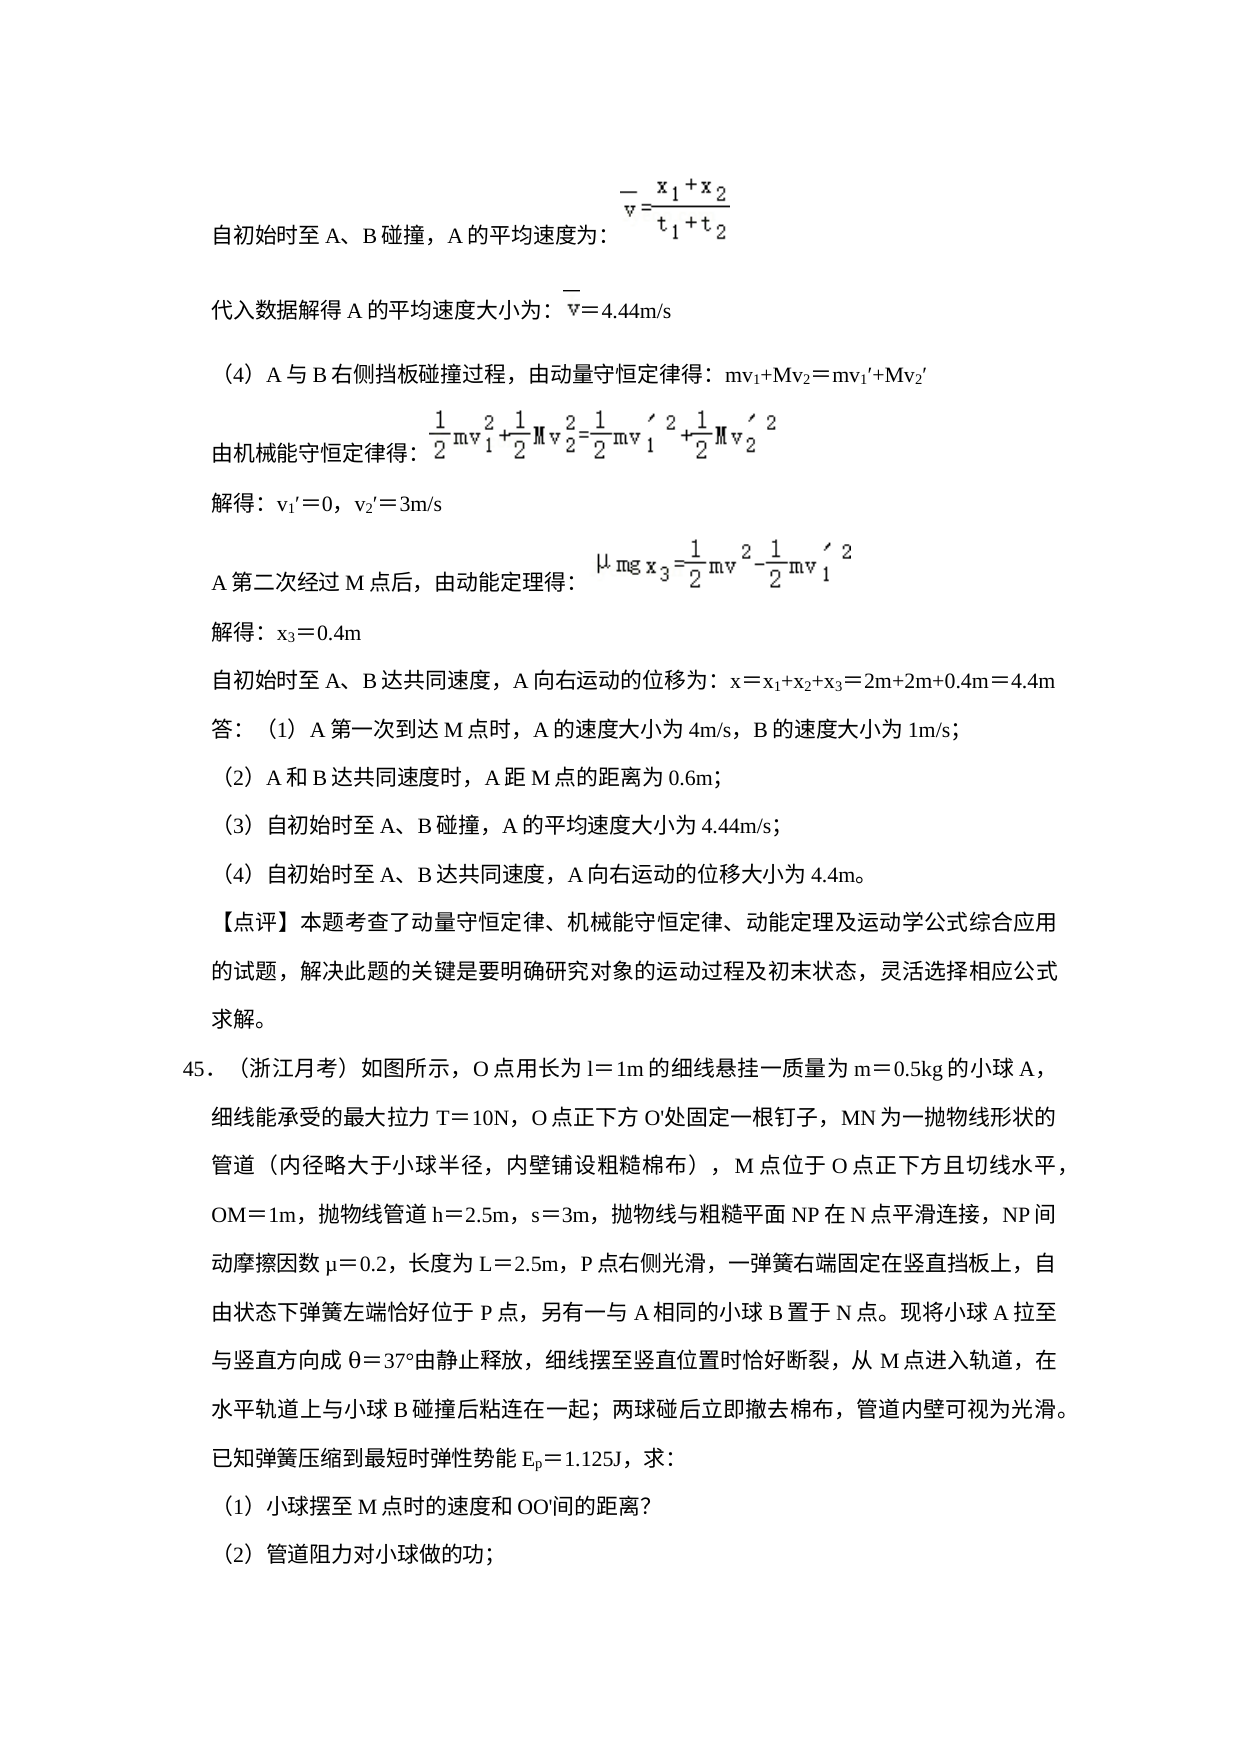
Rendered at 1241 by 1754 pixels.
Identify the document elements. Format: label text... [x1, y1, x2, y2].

text （1）小球摆至M点时的速度和OO'间的距离？ [211, 1489, 1058, 1521]
text 解得：v1′＝0，v2′＝3m/s [211, 485, 1058, 518]
text （4）A与B右侧挡板碰撞过程，由动量守恒定律得：mv1+Mv2＝mv1′+Mv2′ [211, 356, 1058, 389]
text 代入数据解得A的平均速度大小为：＝4.44m/s [211, 275, 1058, 340]
text 答：（1）A第一次到达M点时，A的速度大小为4m/s，B的速度大小为1m/s； [211, 711, 1058, 744]
text 【点评】本题考查了动量守恒定律、机械能守恒定律、动能定理及运动学公式综合应用的试题，解决此题的关键是要明确研究对象的运动过程及初末状态，灵活选择相应公式求解。 [211, 904, 1058, 1034]
text （4）自初始时至A、B达共同速度，A向右运动的位移大小为4.4m。 [211, 856, 1058, 889]
text （2）A和B达共同速度时，A距M点的距离为0.6m； [211, 759, 1058, 792]
text （2）管道阻力对小球做的功； [211, 1537, 1058, 1569]
picture [563, 290, 580, 319]
text 解得：x3＝0.4m [211, 614, 1058, 647]
text 自初始时至A、B达共同速度，A向右运动的位移为：x＝x1+x2+x3＝2m+2m+0.4m＝4.4m [211, 663, 1058, 695]
text （3）自初始时至A、B碰撞，A的平均速度大小为4.44m/s； [211, 808, 1058, 840]
picture [620, 171, 730, 244]
picture [587, 535, 851, 591]
text 45．（浙江月考）如图所示，O点用长为l＝1m的细线悬挂一质量为m＝0.5kg的小球A，细线能承受的最大拉力T＝10N，O点正下方O'处固定一根钉子，MN为一抛物线形状的管道（内径略大于小球半径，内壁铺设粗糙棉布），M点位于O点正下方且切线水平，OM＝1m，抛物线管道h＝2.5m，s＝3m，抛物线与粗糙平面NP在N点平滑连接，NP间动摩擦因数µ＝0.2，长度为L＝2.5m，P点右侧光滑，一弹簧右端固定在竖直挡板上，自由状态下弹簧左端恰好位于P点，另有一与A相同的小球B置于N点。现将小球A拉至与竖直方向成θ＝37°由静止释放，细线摆至竖直位置时恰好断裂，从M点进入轨道，在水平轨道上与小球B碰撞后粘连在一起；两球碰后立即撤去棉布，管道内壁可视为光滑。已知弹簧压缩到最短时弹性势能Ep＝1.125J，求： [183, 1050, 1058, 1473]
text 自初始时至A、B碰撞，A的平均速度为： [211, 162, 1058, 259]
picture [429, 406, 777, 462]
